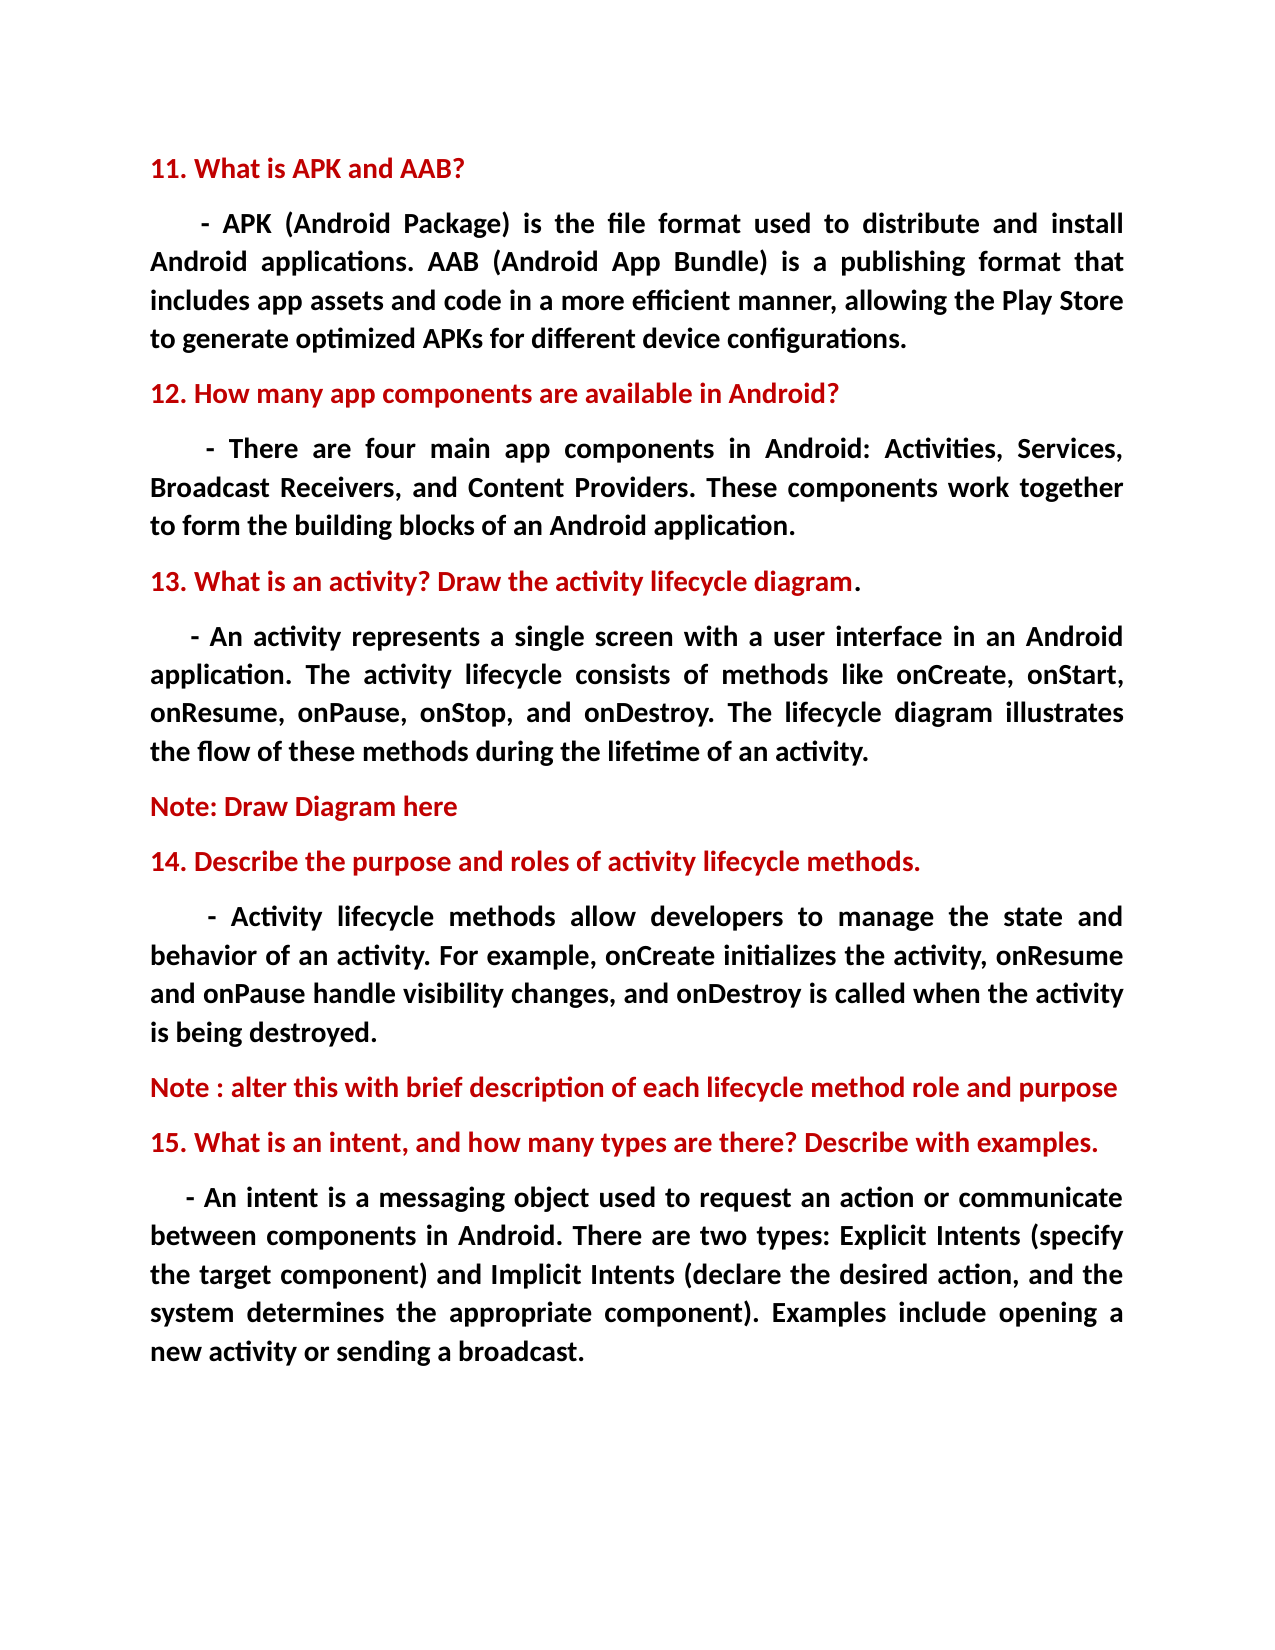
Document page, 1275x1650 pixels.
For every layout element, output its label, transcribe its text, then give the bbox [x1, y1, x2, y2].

text - There are four main app components in Android: Activities, Services, Broadcast Receivers, and Content Providers. These components work together to form the building blocks of an Android application. [150, 431, 1125, 543]
text - APK (Android Package) is the file format used to distribute and install Android applications. AAB (Android App Bundle) is a publishing format that includes app assets and code in a more efficient manner, allowing the Play Store to generate optimized APKs for different device configurations. [150, 205, 1125, 356]
text 13. What is an activity? Draw the activity lifecycle diagram. [150, 563, 1125, 598]
text 15. What is an intent, and how many types are there? Describe with examples. [150, 1124, 1125, 1159]
text - Activity lifecycle methods allow developers to manage the state and behavior of an activity. For example, onCreate initializes the activity, onResume and onPause handle visibility changes, and onDestroy is called when the activity is being destroyed. [150, 898, 1125, 1049]
text 11. What is APK and AAB? [150, 150, 1125, 186]
text - An activity represents a single screen with a user interface in an Android application. The activity lifecycle consists of methods like onCreate, onStart, onResume, onPause, onStop, and onDestroy. The lifecycle diagram illustrates the flow of these methods during the lifetime of an activity. [150, 618, 1125, 769]
text - An intent is a messaging object used to request an action or communicate between components in Android. There are two types: Explicit Intents (specify the target component) and Implicit Intents (declare the desired action, and the system determines the appropriate component). Examples include opening a new activity or sending a broadcast. [150, 1179, 1125, 1368]
text 12. How many app components are available in Android? [150, 376, 1125, 411]
text Note : alter this with brief description of each lifecycle method role and purpose [150, 1069, 1125, 1104]
text 14. Describe the purpose and roles of activity lifecycle methods. [150, 843, 1125, 879]
text Note: Draw Diagram here [150, 788, 1125, 824]
